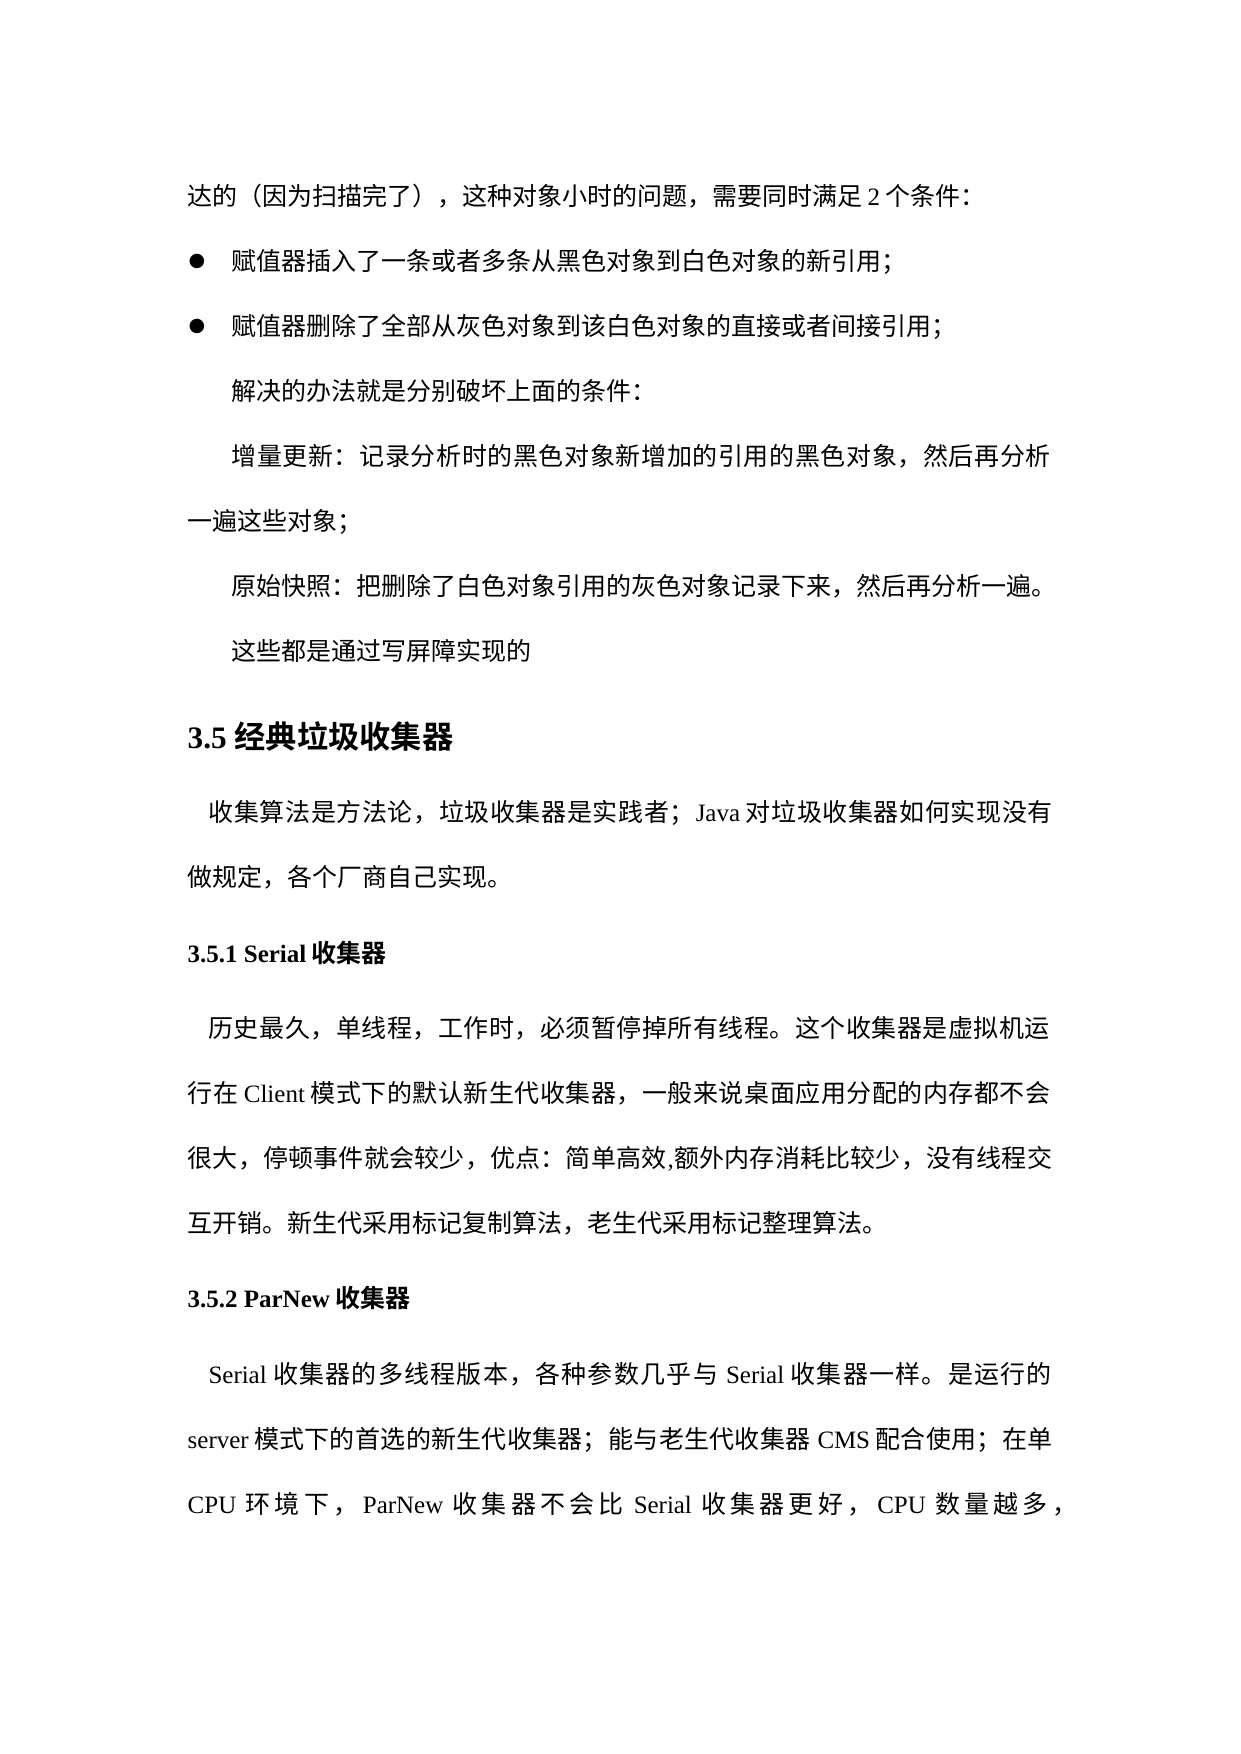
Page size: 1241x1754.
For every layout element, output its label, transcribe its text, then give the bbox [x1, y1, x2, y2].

list 增量更新：记录分析时的黑色对象新增加的引用的黑色对象，然后再分析一遍这些对象； [187, 422, 1053, 552]
subtitle 3.5.2 ParNew收集器 [187, 1264, 1053, 1329]
list 这些都是通过写屏障实现的 [187, 617, 1053, 682]
list 原始快照：把删除了白色对象引用的灰色对象记录下来，然后再分析一遍。 [187, 552, 1053, 617]
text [187, 1340, 1053, 1535]
subtitle 3.5.1 Serial收集器 [187, 919, 1053, 984]
list 赋值器删除了全部从灰色对象到该白色对象的直接或者间接引用； [187, 292, 1053, 357]
text 收集算法是方法论，垃圾收集器是实践者；Java对垃圾收集器如何实现没有做规定，各个厂商自己实现。 [187, 778, 1053, 908]
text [187, 162, 1053, 227]
text 历史最久，单线程，工作时，必须暂停掉所有线程。这个收集器是虚拟机运行在Client模式下的默认新生代收集器，一般来说桌面应用分配的内存都不会很大，停顿事件就会较少，优点：简单高效,额外内存消耗比较少，没有线程交互开销。新生代采用标记复制算法，老生代采用标记整理算法。 [187, 994, 1053, 1254]
subtitle 3.5 经典垃圾收集器 [187, 703, 1053, 768]
list 解决的办法就是分别破坏上面的条件： [187, 357, 1053, 422]
list 赋值器插入了一条或者多条从黑色对象到白色对象的新引用； [187, 227, 1053, 292]
